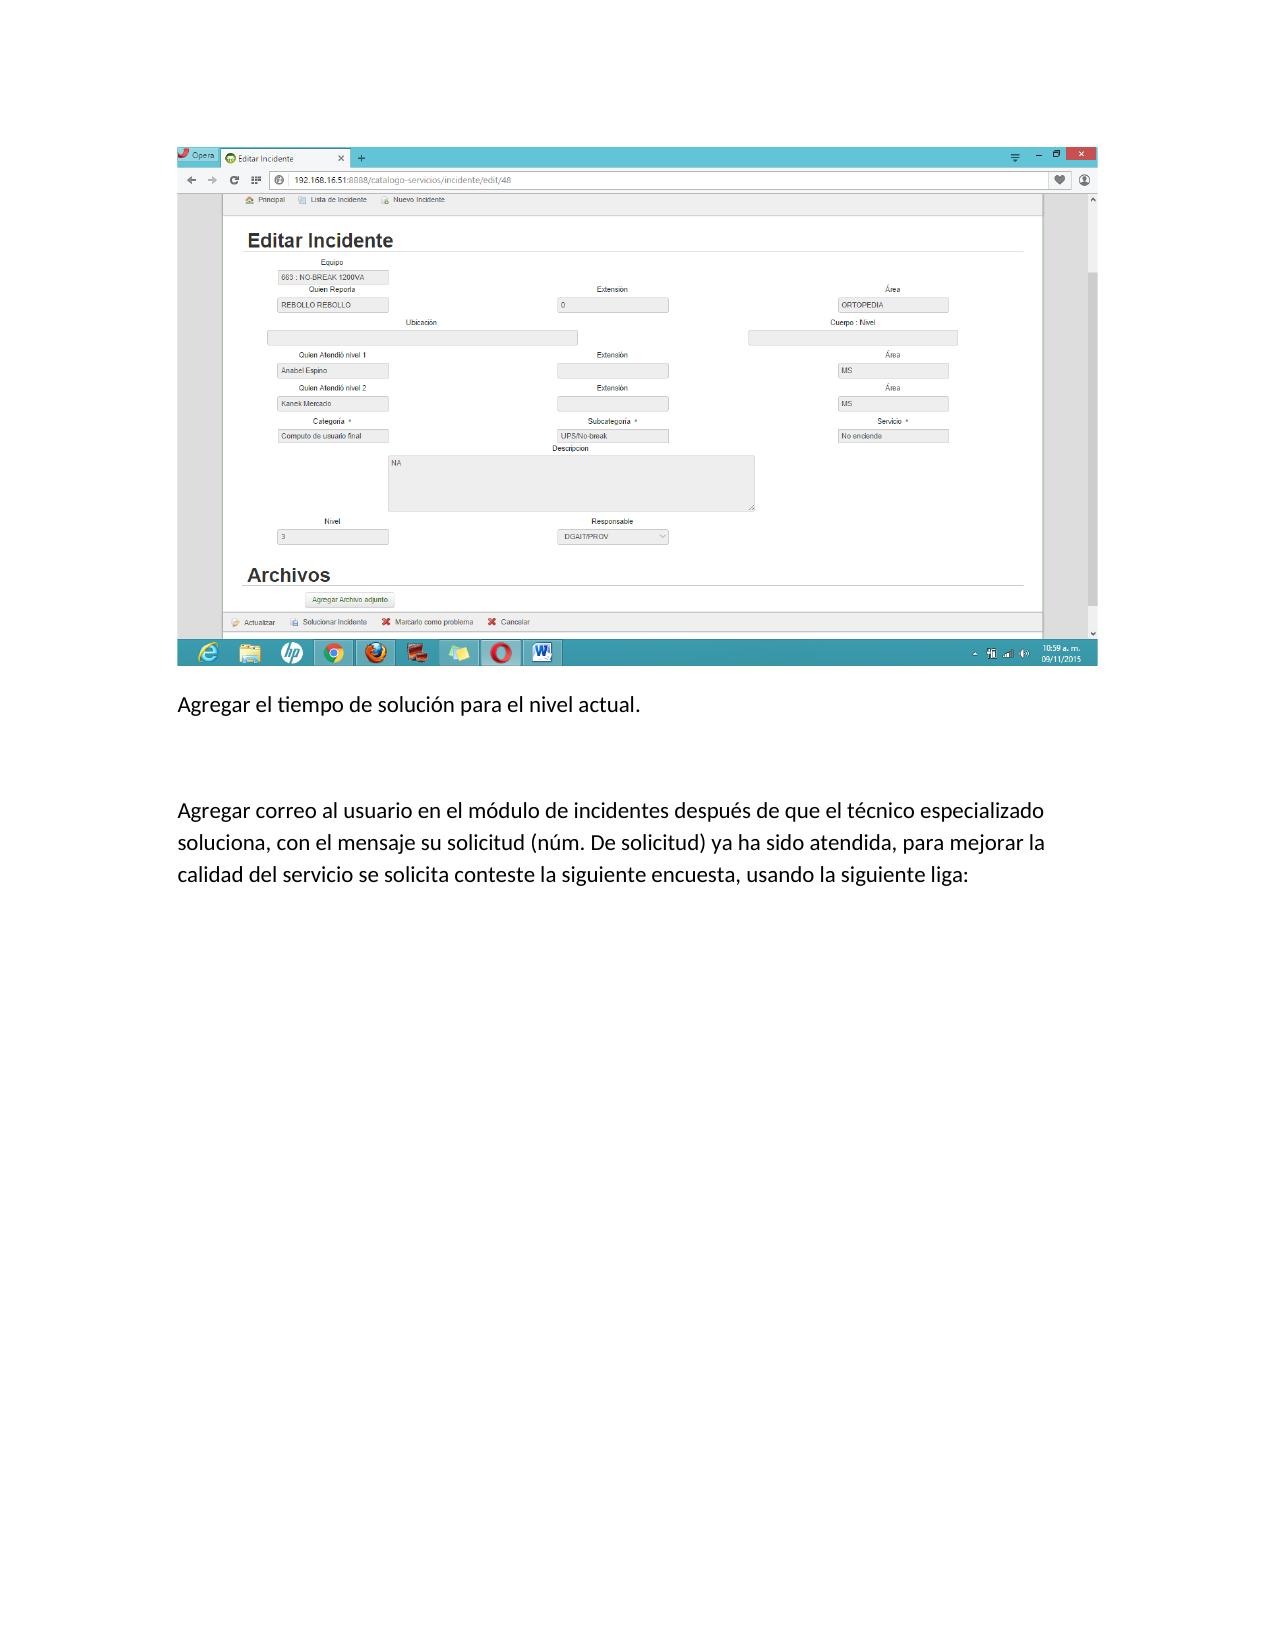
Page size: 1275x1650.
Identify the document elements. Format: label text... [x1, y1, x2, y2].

picture [177, 147, 1098, 666]
text Agregar el tiempo de solución para el nivel actual. [177, 690, 1098, 718]
text Agregar correo al usuario en el módulo de incidentes después de que el técnico especializado soluciona, con el mensaje su solicitud (núm. De solicitud) ya ha sido atendida, para mejorar la calidad del servicio se solicita conteste la siguiente encuesta, usando la siguiente liga: [177, 796, 1098, 889]
